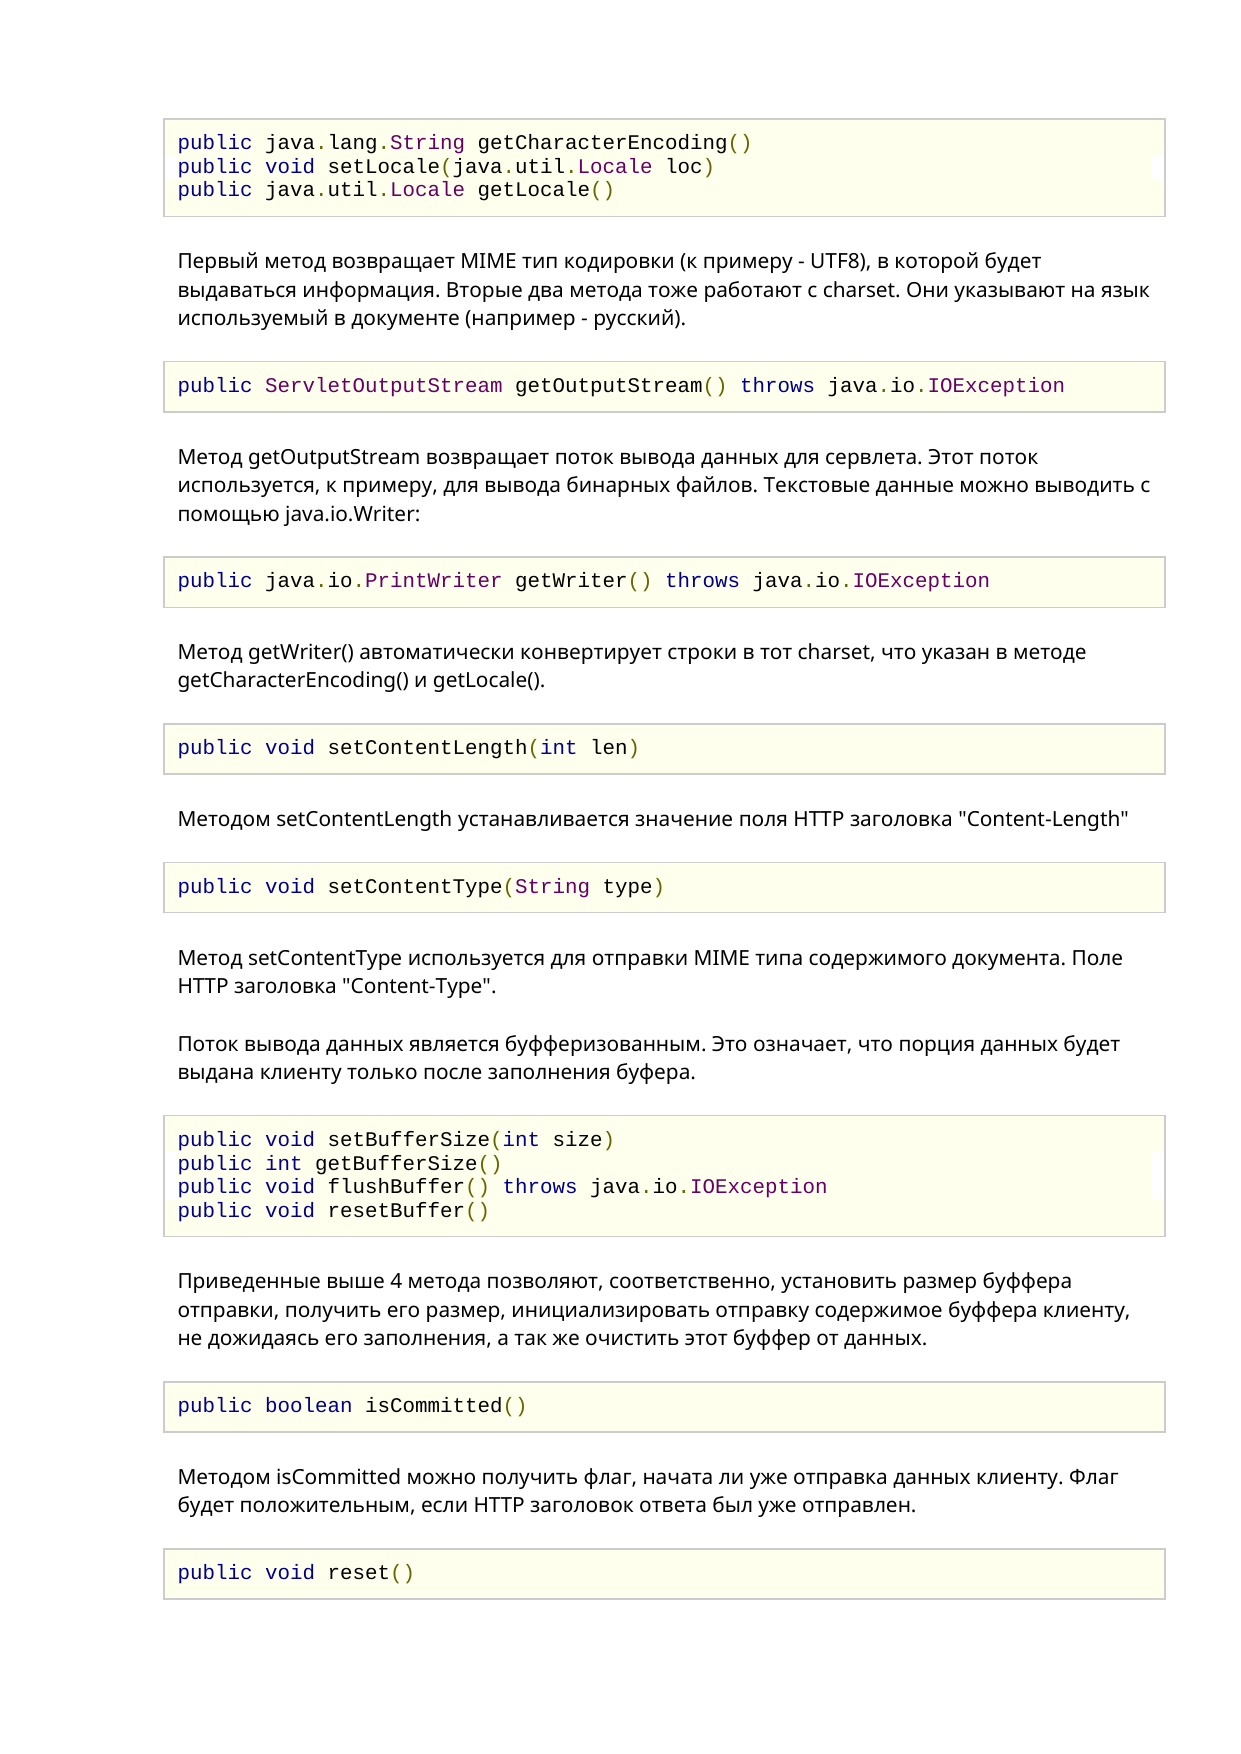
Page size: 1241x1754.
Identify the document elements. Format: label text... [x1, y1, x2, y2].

text Приведенные выше 4 метода позволяют, соответственно, установить размер буффера отправки, получить его размер, инициализировать отправку содержимое буффера клиенту, не дожидаясь его заполнения, а так же очистить этот буффер от данных. [177, 1267, 1152, 1352]
text public java.lang.String getCharacterEncoding() [165, 120, 1164, 156]
text Метод setContentType используется для отправки MIME типа содержимого документа. Поле HTTP заголовка "Content-Type". [177, 943, 1152, 999]
text Метод getOutputStream возвращает поток вывода данных для сервлета. Этот поток используется, к примеру, для вывода бинарных файлов. Текстовые данные можно выводить с помощью java.io.Writer: [177, 442, 1152, 527]
text Методом isCommitted можно получить флаг, начата ли уже отправка данных клиенту. Флаг будет положительным, если HTTP заголовок ответа был уже отправлен. [177, 1462, 1152, 1519]
text public int getBufferSize() [177, 1152, 1152, 1176]
text public void setContentLength(int len) [165, 725, 1164, 773]
text public void reset() [165, 1550, 1164, 1598]
text Метод getWriter() автоматически конвертирует строки в тот charset, что указан в методе getCharacterEncoding() и getLocale(). [177, 637, 1152, 694]
text public void setBufferSize(int size) [165, 1116, 1164, 1152]
text Поток вывода данных является буфферизованным. Это означает, что порция данных будет выдана клиенту только после заполнения буфера. [177, 1029, 1152, 1086]
text public java.util.Locale getLocale() [165, 165, 1164, 216]
text Методом setContentLength устанавливается значение поля HTTP заголовка "Content-Length" [177, 804, 1152, 833]
text public void setContentType(String type) [165, 863, 1164, 912]
text public boolean isCommitted() [165, 1383, 1164, 1431]
text public java.io.PrintWriter getWriter() throws java.io.IOException [165, 558, 1164, 607]
text public void resetBuffer() [165, 1186, 1164, 1236]
text public ServletOutputStream getOutputStream() throws java.io.IOException [165, 362, 1164, 411]
text Первый метод возвращает MIME тип кодировки (к примеру - UTF8), в которой будет выдаваться информация. Вторые два метода тоже работают с charset. Они указывают на язык используемый в документе (например - русский). [177, 246, 1152, 332]
